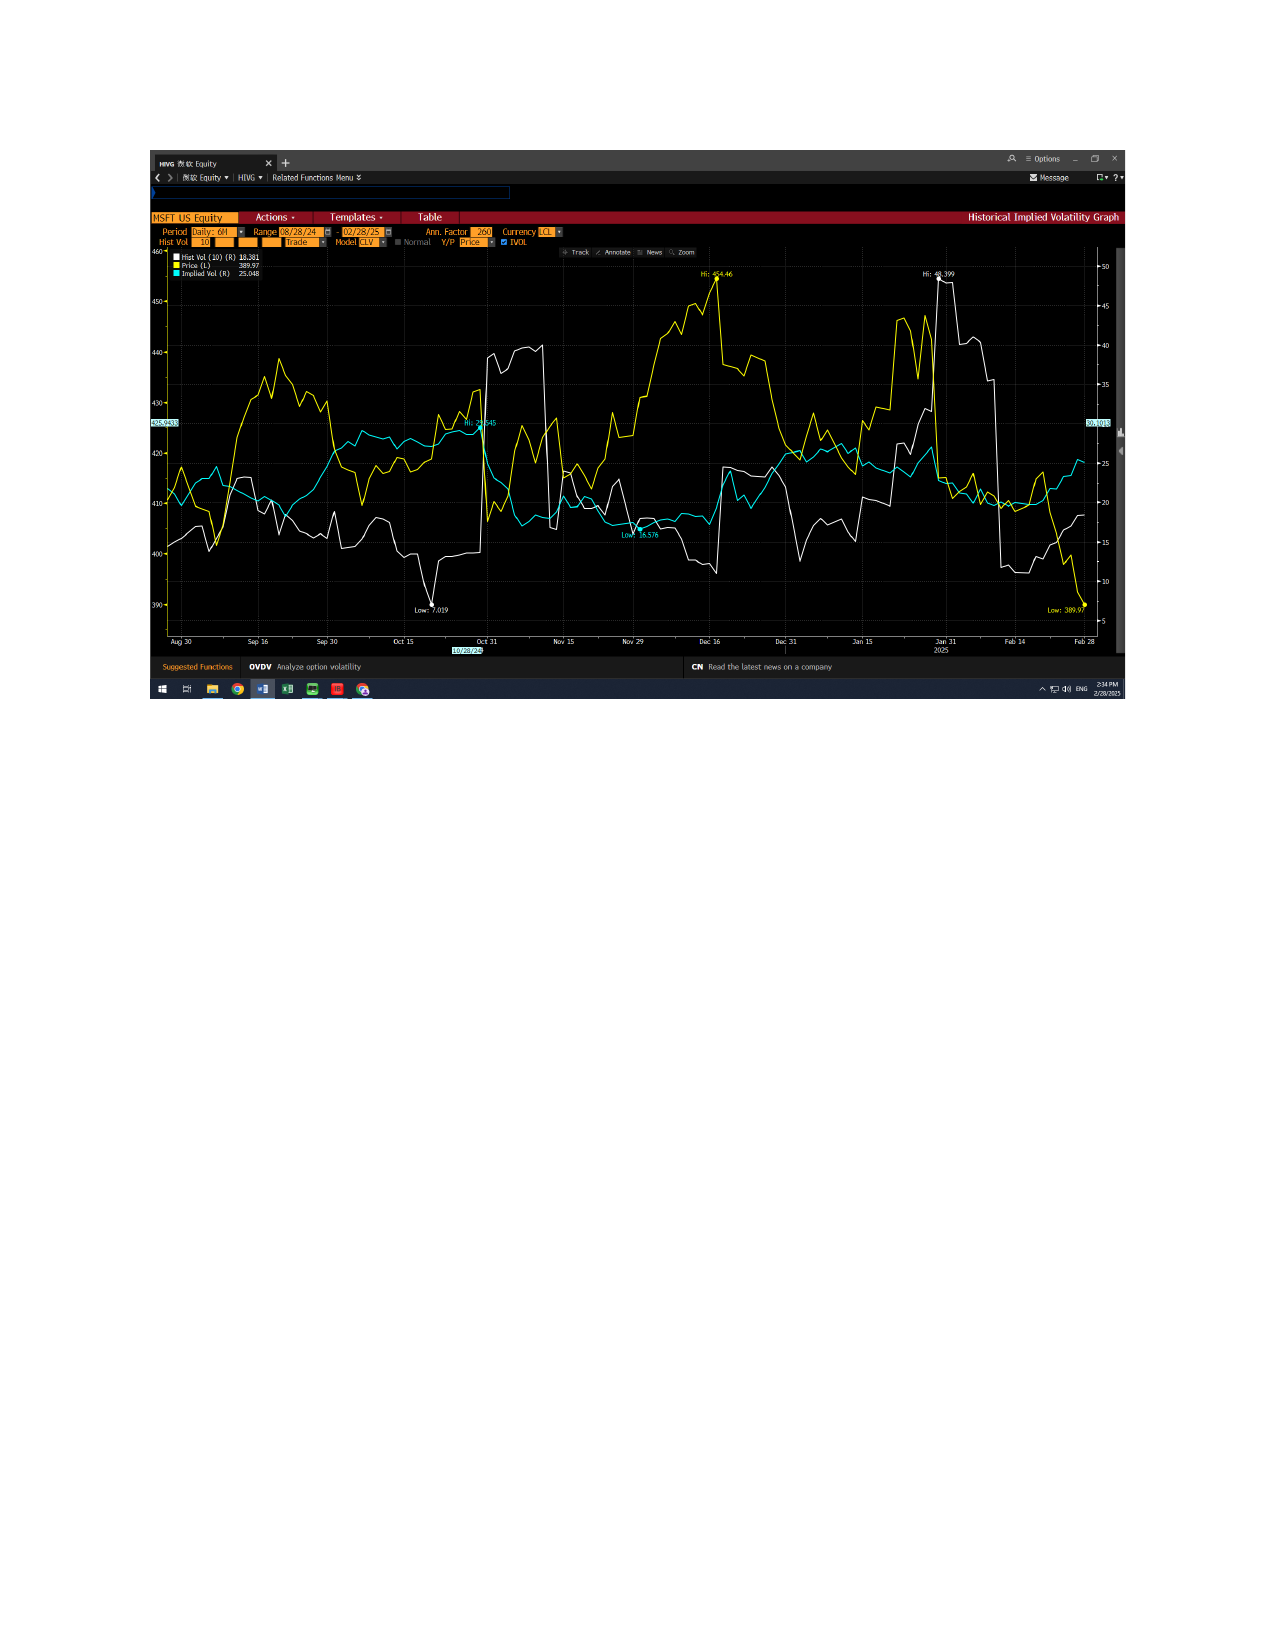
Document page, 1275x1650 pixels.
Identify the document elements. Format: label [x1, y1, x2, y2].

picture [150, 150, 1125, 699]
